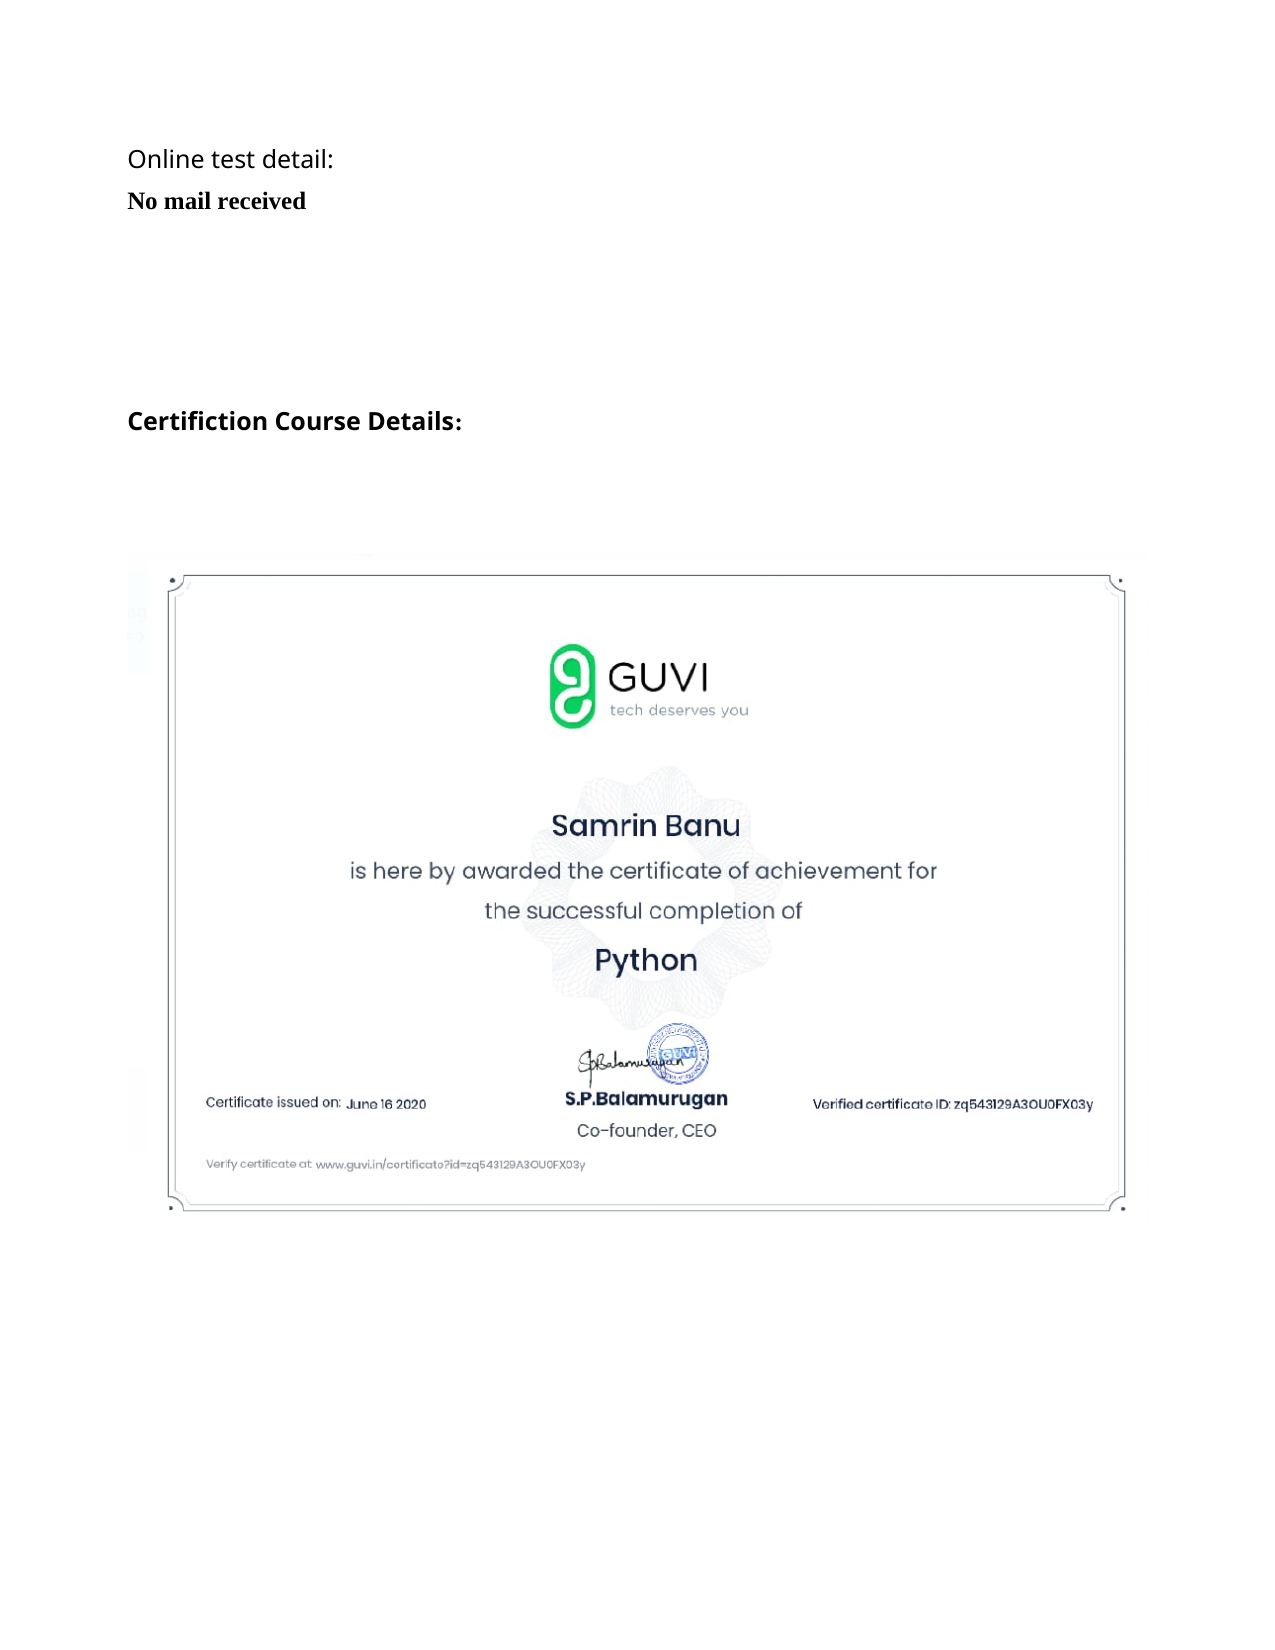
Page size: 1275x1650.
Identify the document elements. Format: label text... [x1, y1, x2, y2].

text No mail received [127, 186, 1148, 215]
picture [127, 553, 1148, 1225]
text Certifiction Course Details: [127, 404, 1148, 438]
text Online test detail: [127, 142, 1148, 176]
